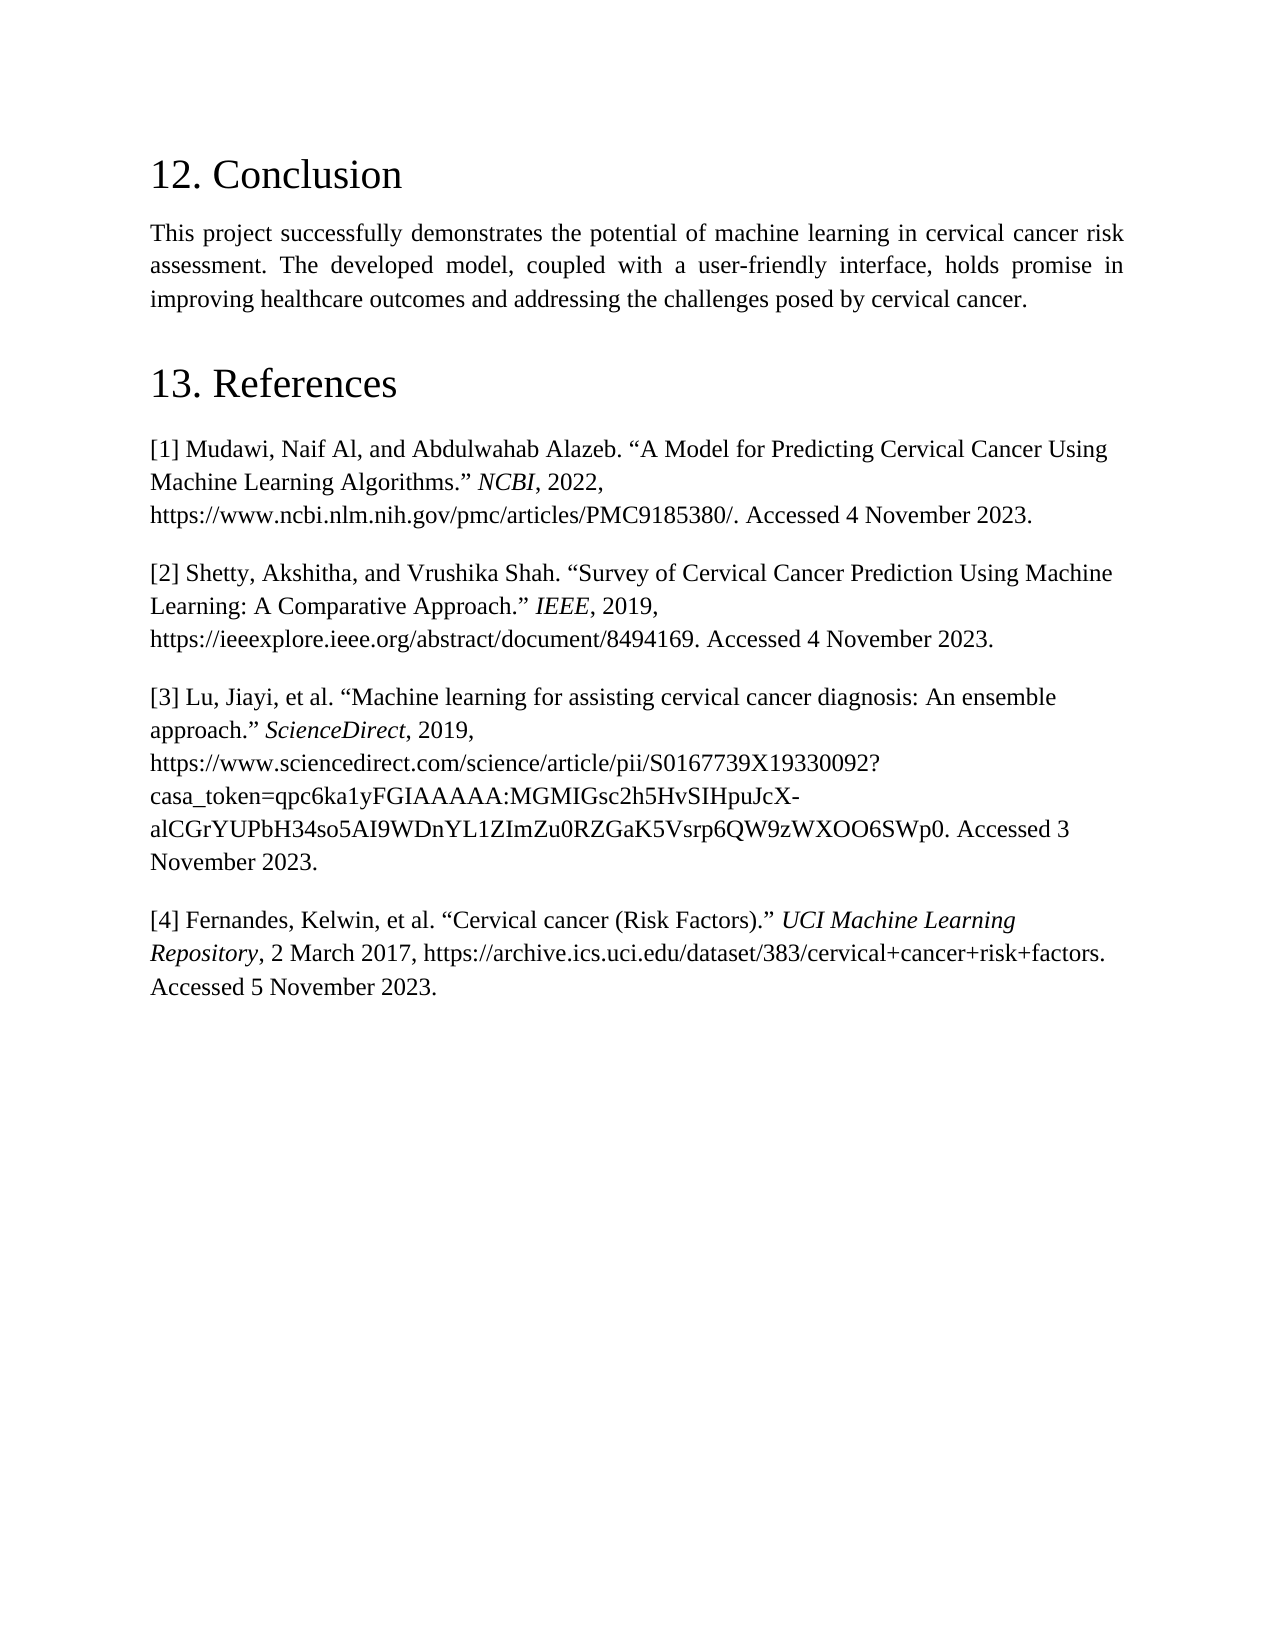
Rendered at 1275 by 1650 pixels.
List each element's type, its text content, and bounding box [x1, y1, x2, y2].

subtitle 13. References [150, 358, 1125, 406]
text This project successfully demonstrates the potential of machine learning in cervical cancer risk assessment. The developed model, coupled with a user-friendly interface, holds promise in improving healthcare outcomes and addressing the challenges posed by cervical cancer. [150, 218, 1125, 312]
subtitle 12. Conclusion [150, 150, 1125, 198]
text [4] Fernandes, Kelwin, et al. “Cervical cancer (Risk Factors).” UCI Machine Learning Repository, 2 March 2017, https://archive.ics.uci.edu/dataset/383/cervical+cancer+risk+factors. Accessed 5 November 2023. [150, 906, 1125, 1000]
text [2] Shetty, Akshitha, and Vrushika Shah. “Survey of Cervical Cancer Prediction Using Machine Learning: A Comparative Approach.” IEEE, 2019, https://ieeexplore.ieee.org/abstract/document/8494169. Accessed 4 November 2023. [150, 558, 1125, 653]
text [1] Mudawi, Naif Al, and Abdulwahab Alazeb. “A Model for Predicting Cervical Cancer Using Machine Learning Algorithms.” NCBI, 2022, https://www.ncbi.nlm.nih.gov/pmc/articles/PMC9185380/. Accessed 4 November 2023. [150, 434, 1125, 529]
text [3] Lu, Jiayi, et al. “Machine learning for assisting cervical cancer diagnosis: An ensemble approach.” ScienceDirect, 2019, https://www.sciencedirect.com/science/article/pii/S0167739X19330092?casa_token=qpc6ka1yFGIAAAAA:MGMIGsc2h5HvSIHpuJcX-alCGrYUPbH34so5AI9WDnYL1ZImZu0RZGaK5Vsrp6QW9zWXOO6SWp0. Accessed 3 November 2023. [150, 682, 1125, 876]
